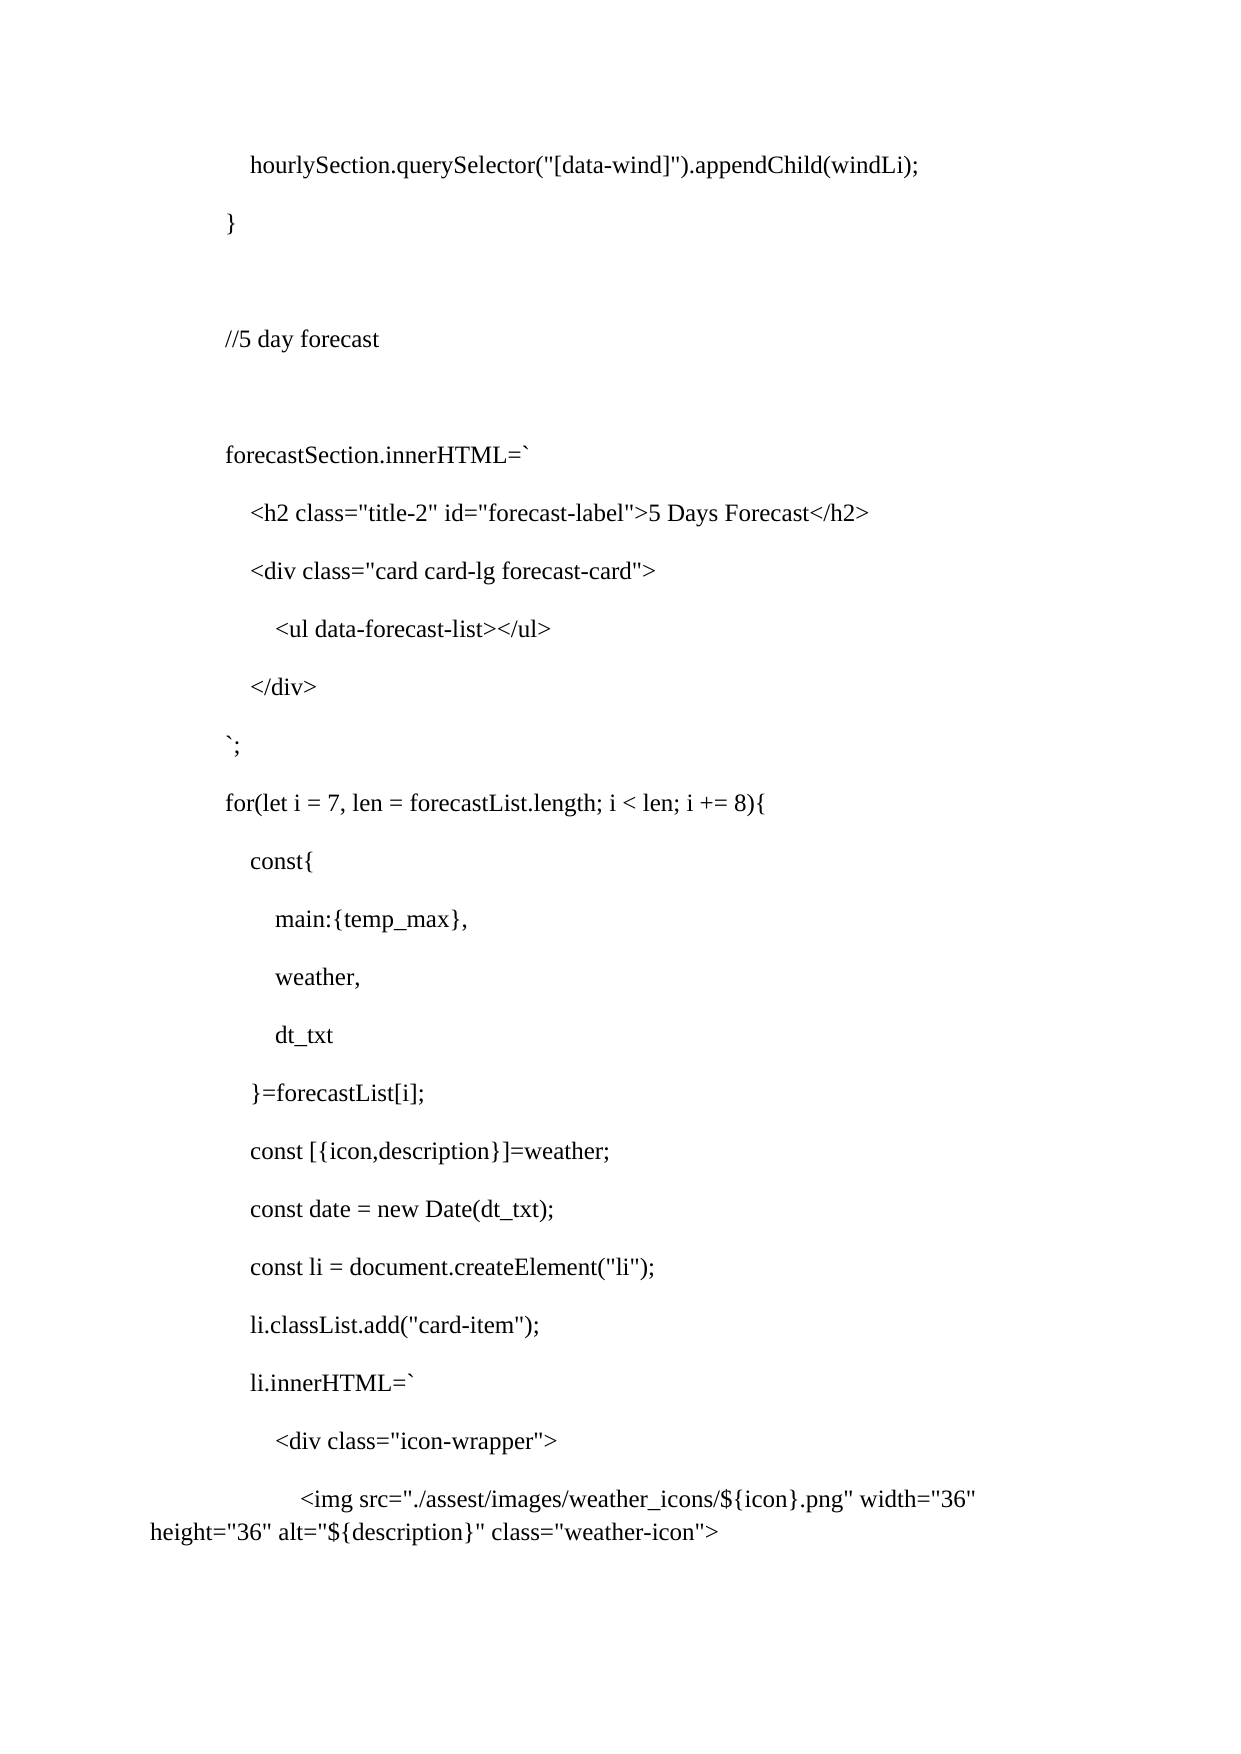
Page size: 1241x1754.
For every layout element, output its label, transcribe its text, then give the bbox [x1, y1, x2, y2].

text li.classList.add("card-item"); [150, 1310, 1090, 1339]
text <img src="./assest/images/weather_icons/${icon}.png" width="36" height="36" alt="${description}" class="weather-icon"> [150, 1484, 1090, 1546]
text } [150, 208, 1090, 237]
text const [{icon,description}]=weather; [150, 1136, 1090, 1165]
text const{ [150, 846, 1090, 875]
text forecastSection.innerHTML=` [150, 440, 1090, 469]
text `; [150, 730, 1090, 759]
text <div class="icon-wrapper"> [150, 1426, 1090, 1455]
text <h2 class="title-2" id="forecast-label">5 Days Forecast</h2> [150, 498, 1090, 527]
text hourlySection.querySelector("[data-wind]").appendChild(windLi); [150, 150, 1090, 179]
text const date = new Date(dt_txt); [150, 1194, 1090, 1223]
text weather, [150, 962, 1090, 991]
text <div class="card card-lg forecast-card"> [150, 556, 1090, 585]
text dt_txt [150, 1020, 1090, 1049]
text const li = document.createElement("li"); [150, 1252, 1090, 1281]
text main:{temp_max}, [150, 904, 1090, 933]
text }=forecastList[i]; [150, 1078, 1090, 1107]
text //5 day forecast [150, 324, 1090, 353]
text <ul data-forecast-list></ul> [150, 614, 1090, 643]
text </div> [150, 672, 1090, 701]
text li.innerHTML=` [150, 1368, 1090, 1397]
text for(let i = 7, len = forecastList.length; i < len; i += 8){ [150, 788, 1090, 817]
